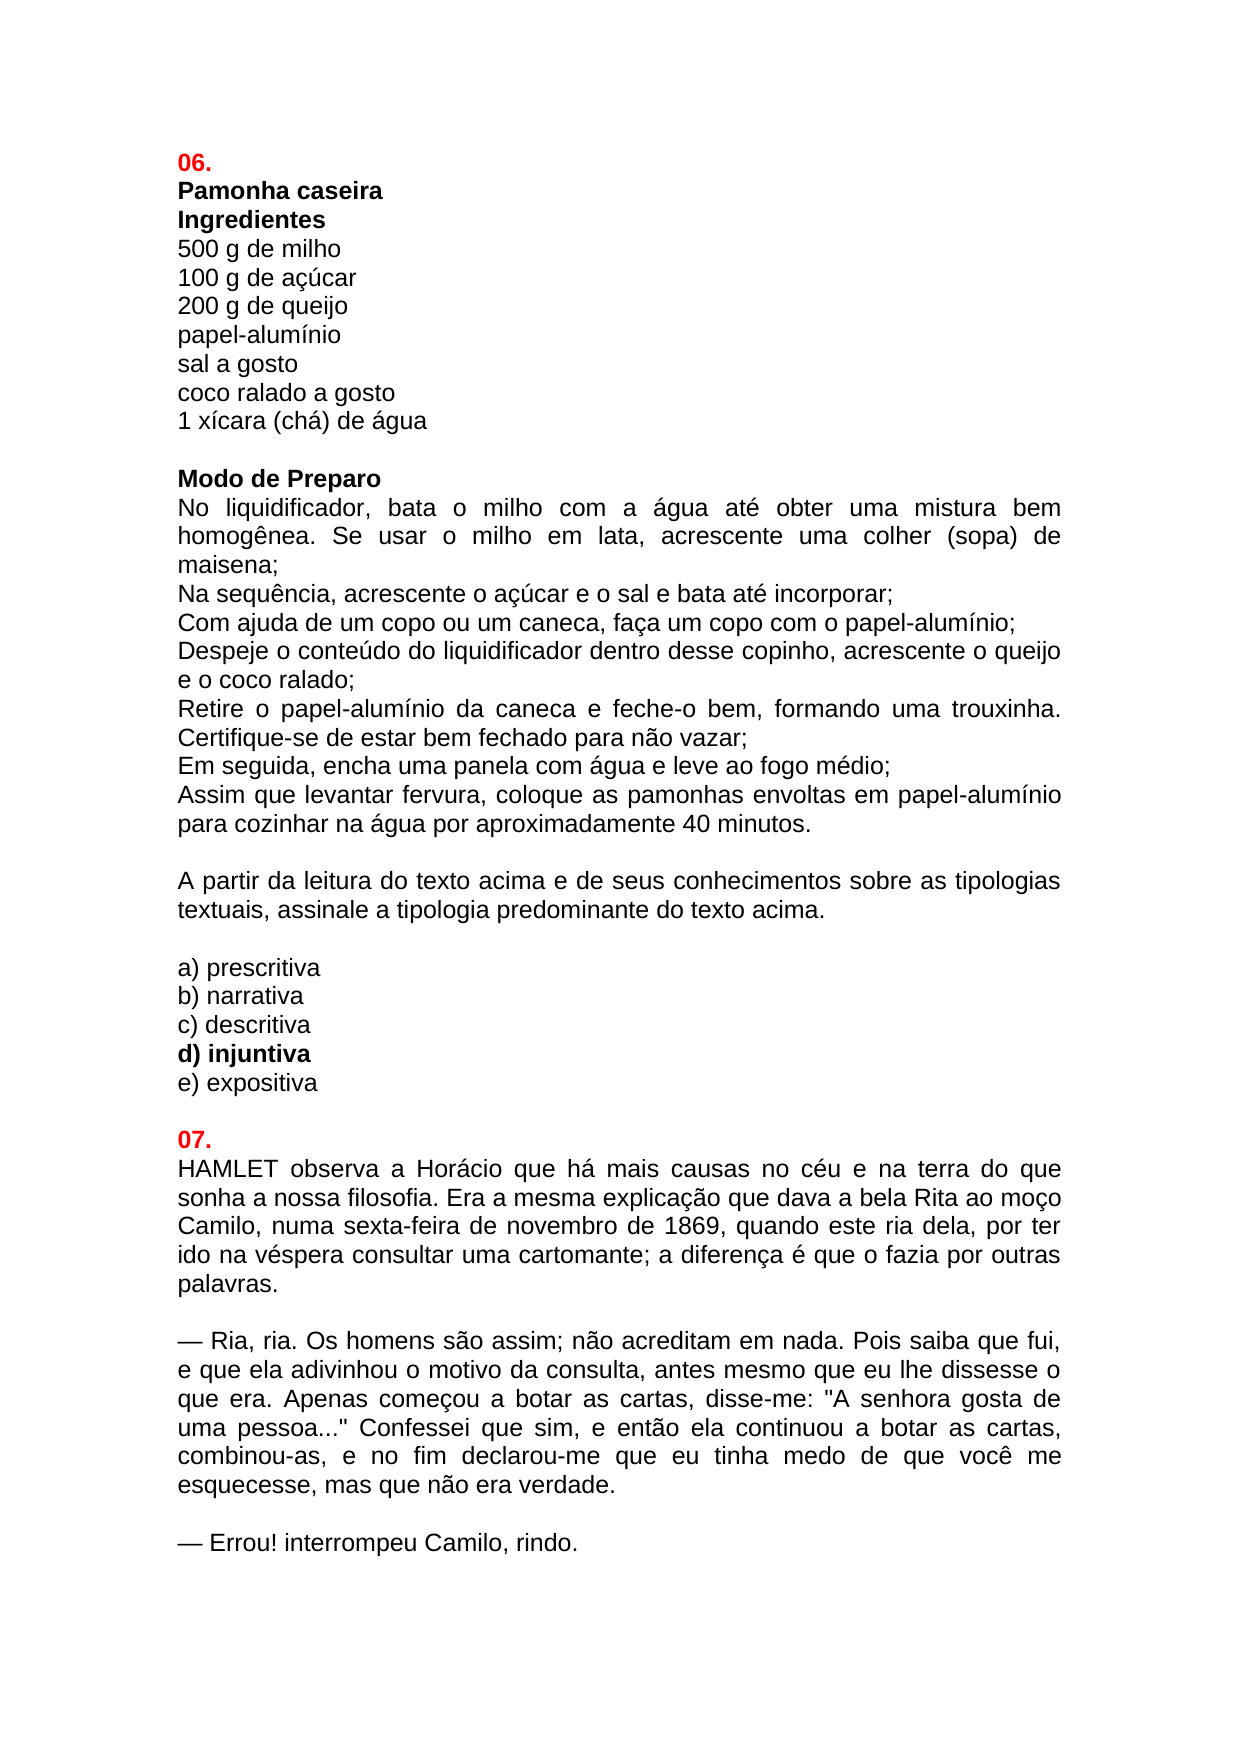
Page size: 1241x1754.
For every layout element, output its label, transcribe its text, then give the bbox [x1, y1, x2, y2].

text A partir da leitura do texto acima e de seus conhecimentos sobre as tipologias textuais, assinale a tipologia predominante do texto acima. [177, 866, 1063, 924]
text 07. [177, 1125, 1063, 1154]
text 200 g de queijo [177, 291, 1063, 320]
text Ingredientes [177, 205, 1063, 234]
text Com ajuda de um copo ou um caneca, faça um copo com o papel-alumínio; [177, 608, 1063, 636]
text HAMLET observa a Horácio que há mais causas no céu e na terra do que sonha a nossa filosofia. Era a mesma explicação que dava a bela Rita ao moço Camilo, numa sexta-feira de novembro de 1869, quando este ria dela, por ter ido na véspera consultar uma cartomante; a diferença é que o fazia por outras palavras. [177, 1154, 1063, 1298]
text No liquidificador, bata o milho com a água até obter uma mistura bem homogênea. Se usar o milho em lata, acrescente uma colher (sopa) de maisena; [177, 493, 1063, 579]
text b) narrativa [177, 981, 1063, 1010]
text 1 xícara (chá) de água [177, 406, 1063, 435]
text a) prescritiva [177, 953, 1063, 981]
text — Ria, ria. Os homens são assim; não acreditam em nada. Pois saiba que fui, e que ela adivinhou o motivo da consulta, antes mesmo que eu lhe dissesse o que era. Apenas começou a botar as cartas, disse-me: "A senhora gosta de uma pessoa..." Confessei que sim, e então ela continuou a botar as cartas, combinou-as, e no fim declarou-me que eu tinha medo de que você me esquecesse, mas que não era verdade. [177, 1326, 1063, 1499]
text Modo de Preparo [177, 464, 1063, 493]
text 06. [177, 148, 1063, 176]
text d) injuntiva [177, 1039, 1063, 1068]
text Pamonha caseira [177, 176, 1063, 205]
text e) expositiva [177, 1068, 1063, 1096]
text Na sequência, acrescente o açúcar e o sal e bata até incorporar; [177, 579, 1063, 608]
text — Errou! interrompeu Camilo, rindo. [177, 1528, 1063, 1556]
text 100 g de açúcar [177, 263, 1063, 291]
text 500 g de milho [177, 234, 1063, 263]
text Despeje o conteúdo do liquidificador dentro desse copinho, acrescente o queijo e o coco ralado; [177, 636, 1063, 694]
text sal a gosto [177, 349, 1063, 378]
text papel-alumínio [177, 320, 1063, 349]
text Retire o papel-alumínio da caneca e feche-o bem, formando uma trouxinha. Certifique-se de estar bem fechado para não vazar; [177, 694, 1063, 751]
text Em seguida, encha uma panela com água e leve ao fogo médio; [177, 751, 1063, 780]
text coco ralado a gosto [177, 378, 1063, 406]
text c) descritiva [177, 1010, 1063, 1039]
text Assim que levantar fervura, coloque as pamonhas envoltas em papel-alumínio para cozinhar na água por aproximadamente 40 minutos. [177, 780, 1063, 838]
